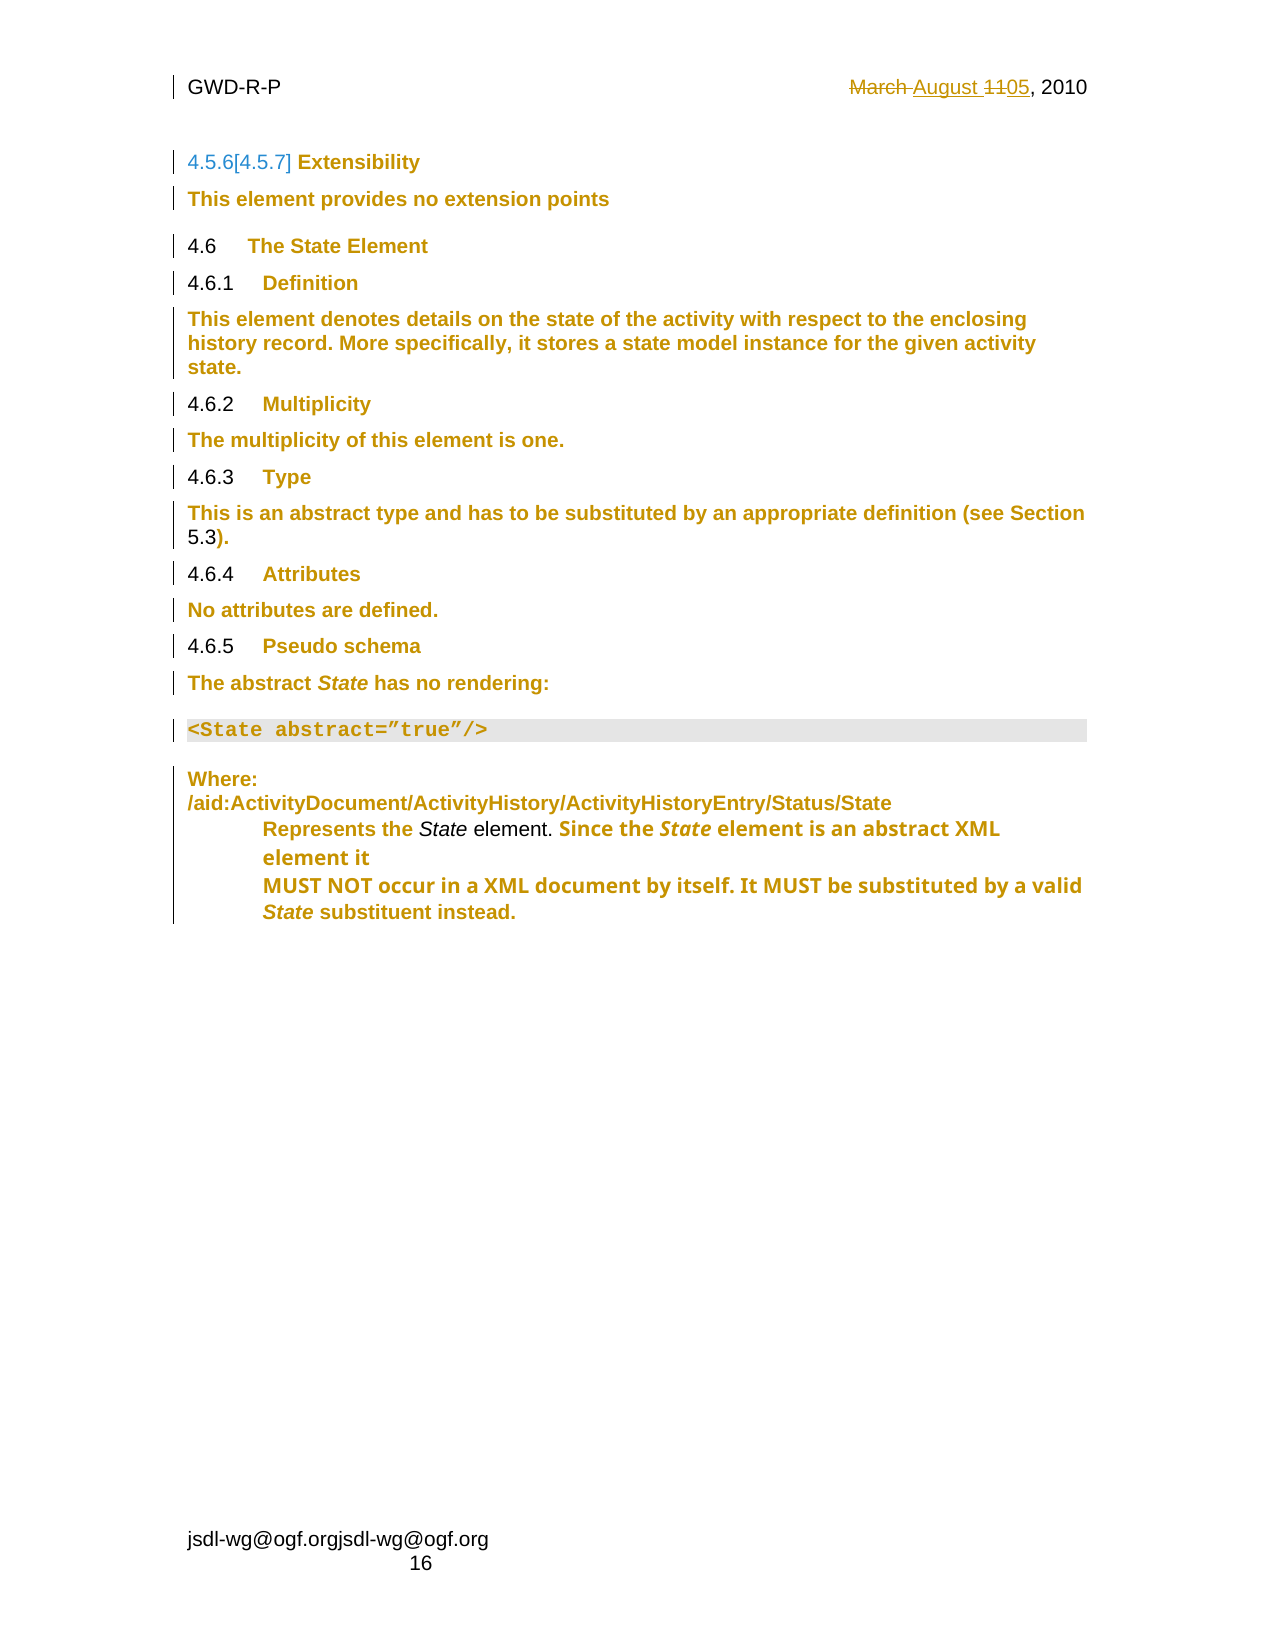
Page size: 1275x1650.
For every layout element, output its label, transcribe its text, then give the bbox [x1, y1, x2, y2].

text This is an abstract type and has to be substituted by an appropriate definition (see Section ). [187, 501, 1087, 549]
text <State abstract=”true”/> [187, 719, 1087, 742]
text No attributes are defined. [187, 598, 1087, 622]
subtitle Attributes [187, 561, 1087, 585]
subtitle Multiplicity [187, 392, 1087, 416]
subtitle Extensibility [187, 150, 1087, 174]
subtitle The State Element [187, 234, 1087, 258]
text The abstract State has no rendering: [187, 671, 1087, 695]
subtitle Definition [187, 271, 1087, 295]
text Represents the State element. Since the State element is an abstract XML element it MUST NOT occur in a XML document by itself. It MUST be substituted by a valid State substituent instead. [262, 814, 1087, 923]
text This element provides no extension points [187, 186, 1087, 210]
subtitle Type [187, 464, 1087, 488]
text The multiplicity of this element is one. [187, 428, 1087, 452]
text This element denotes details on the state of the activity with respect to the enclosing history record. More specifically, it stores a state model instance for the given activity state. [187, 307, 1087, 379]
subtitle Pseudo schema [187, 634, 1087, 658]
text /aid:ActivityDocument/ActivityHistory/ActivityHistoryEntry/Status/State [187, 790, 1087, 814]
text Where: [187, 766, 1087, 790]
